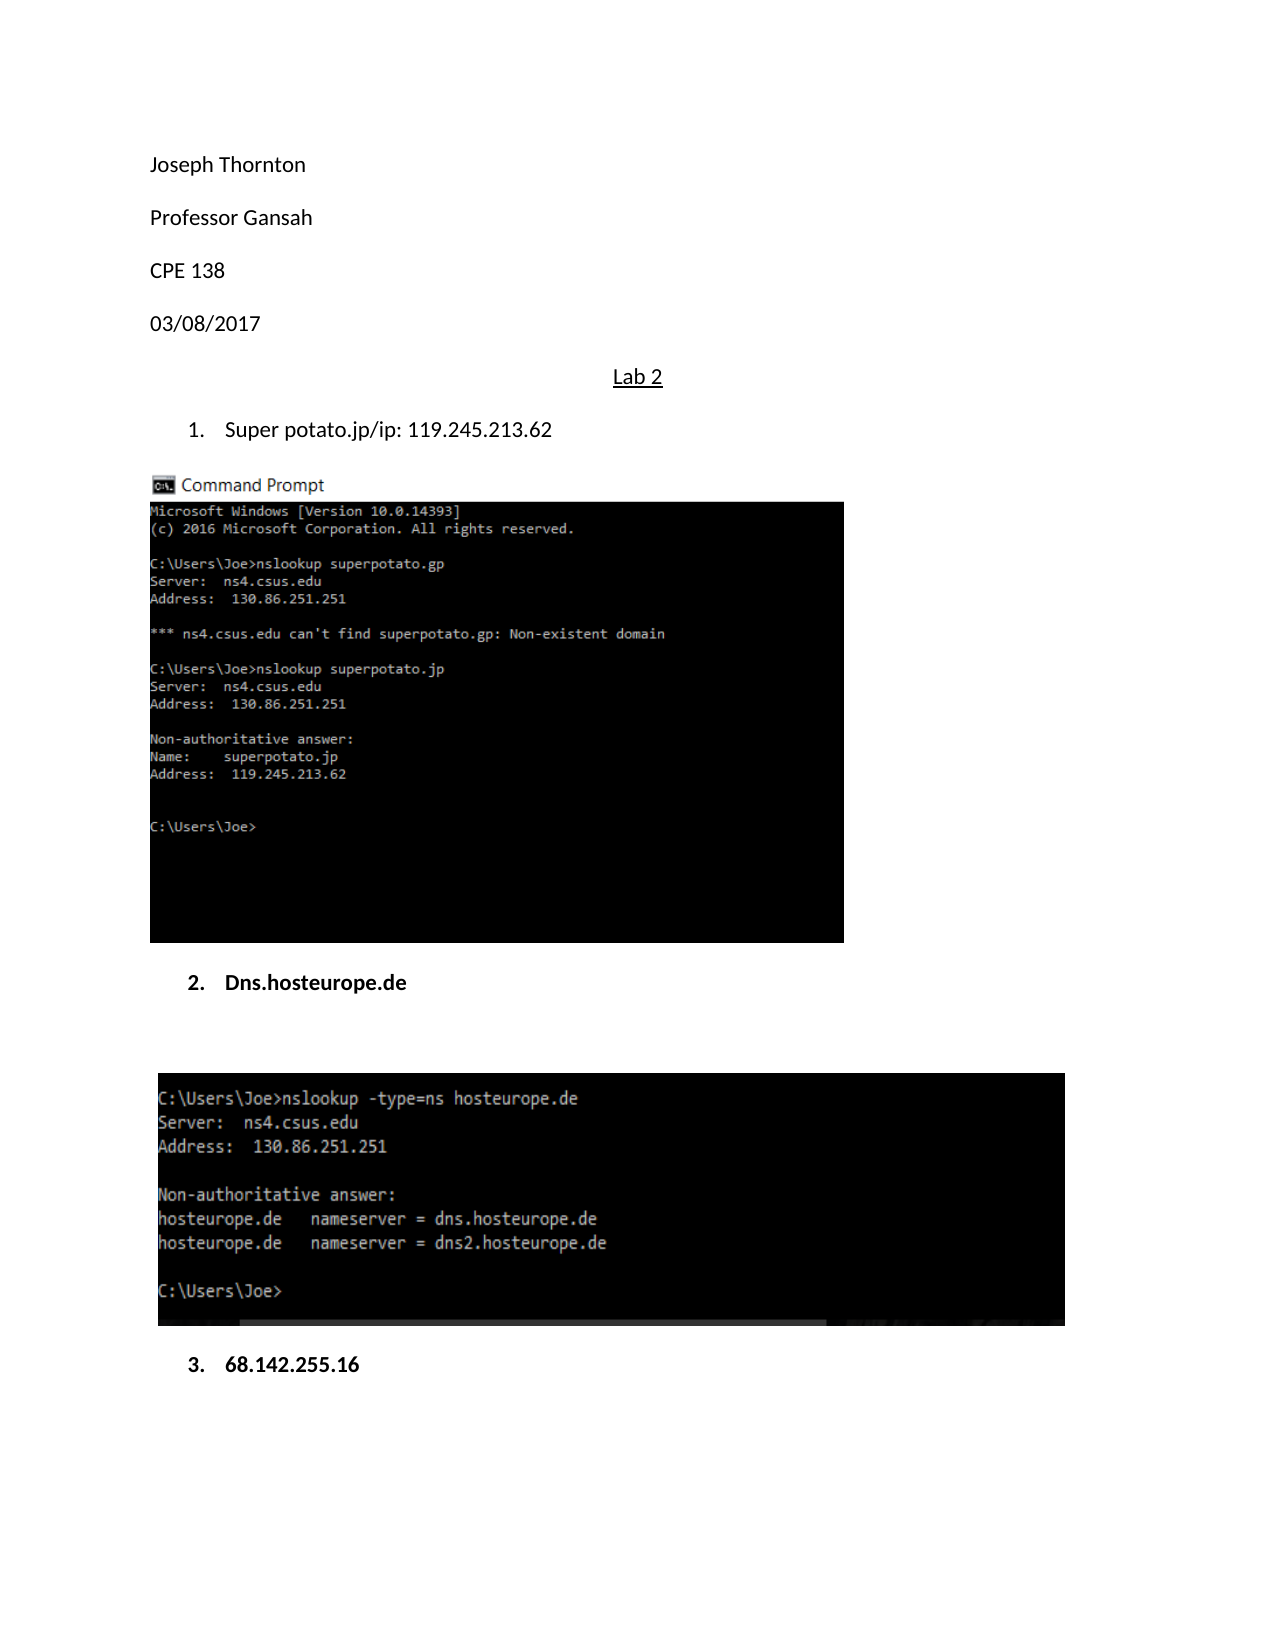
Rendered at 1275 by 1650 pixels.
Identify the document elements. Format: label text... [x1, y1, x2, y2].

picture [150, 468, 844, 943]
text Professor Gansah [150, 203, 1125, 231]
text Lab 2 [150, 362, 1125, 390]
picture [158, 1073, 1065, 1326]
text CPE 138 [150, 256, 1125, 284]
text Joseph Thornton [150, 150, 1125, 178]
list 68.142.255.16 [187, 1350, 1125, 1378]
list Super potato.jp/ip: 119.245.213.62 [187, 415, 1125, 443]
list Dns.hosteurope.de [187, 968, 1125, 996]
text 03/08/2017 [150, 309, 1125, 337]
